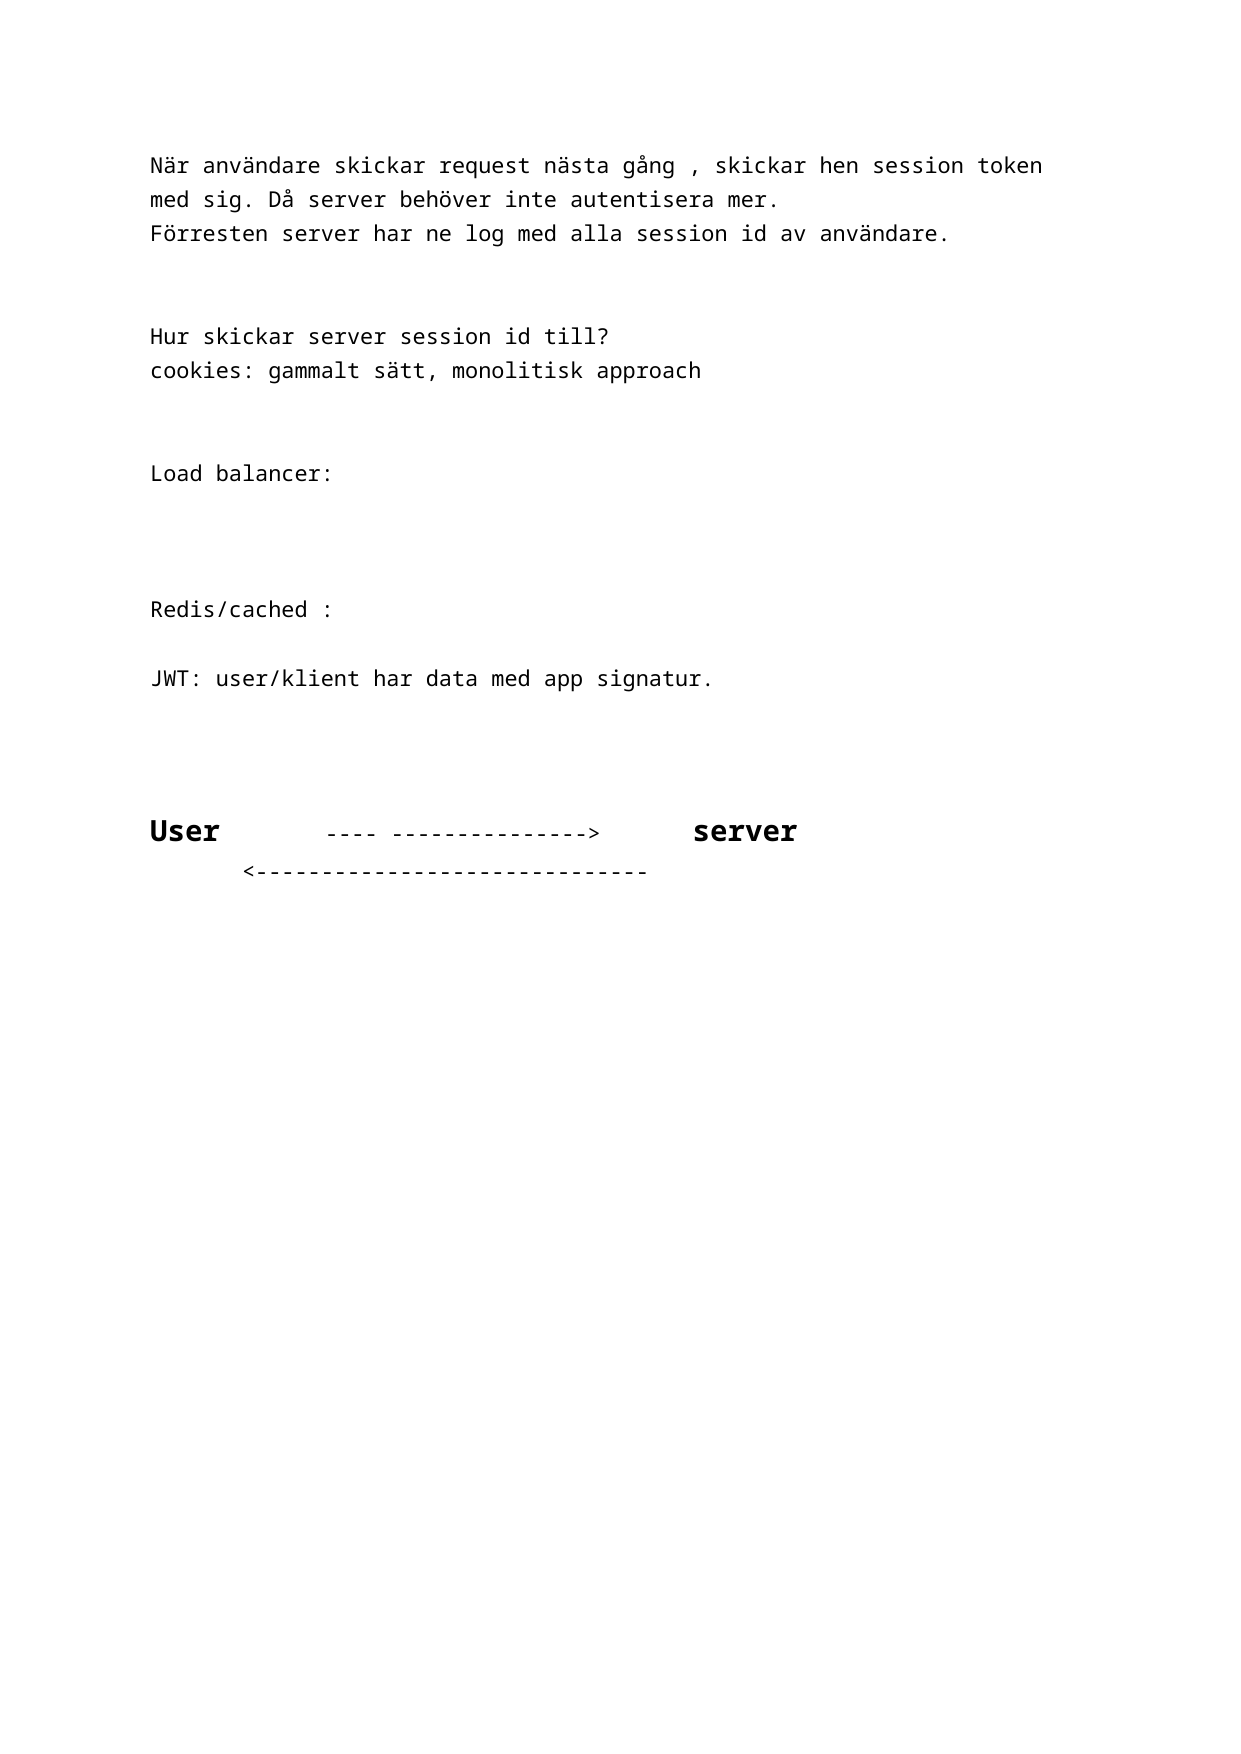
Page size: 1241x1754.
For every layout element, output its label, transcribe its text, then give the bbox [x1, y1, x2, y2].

text User ---- ---------------> server [150, 811, 1090, 850]
text Load balancer: [150, 457, 1090, 487]
text <------------------------------ [150, 856, 1090, 886]
text Förresten server har ne log med alla session id av användare. [150, 218, 1090, 248]
text När användare skickar request nästa gång , skickar hen session token med sig. Då server behöver inte autentisera mer. [150, 150, 1090, 214]
text Hur skickar server session id till? [150, 321, 1090, 351]
text Redis/cached : [150, 594, 1090, 624]
text JWT: user/klient har data med app signatur. [150, 662, 1090, 692]
text cookies: gammalt sätt, monolitisk approach [150, 355, 1090, 385]
